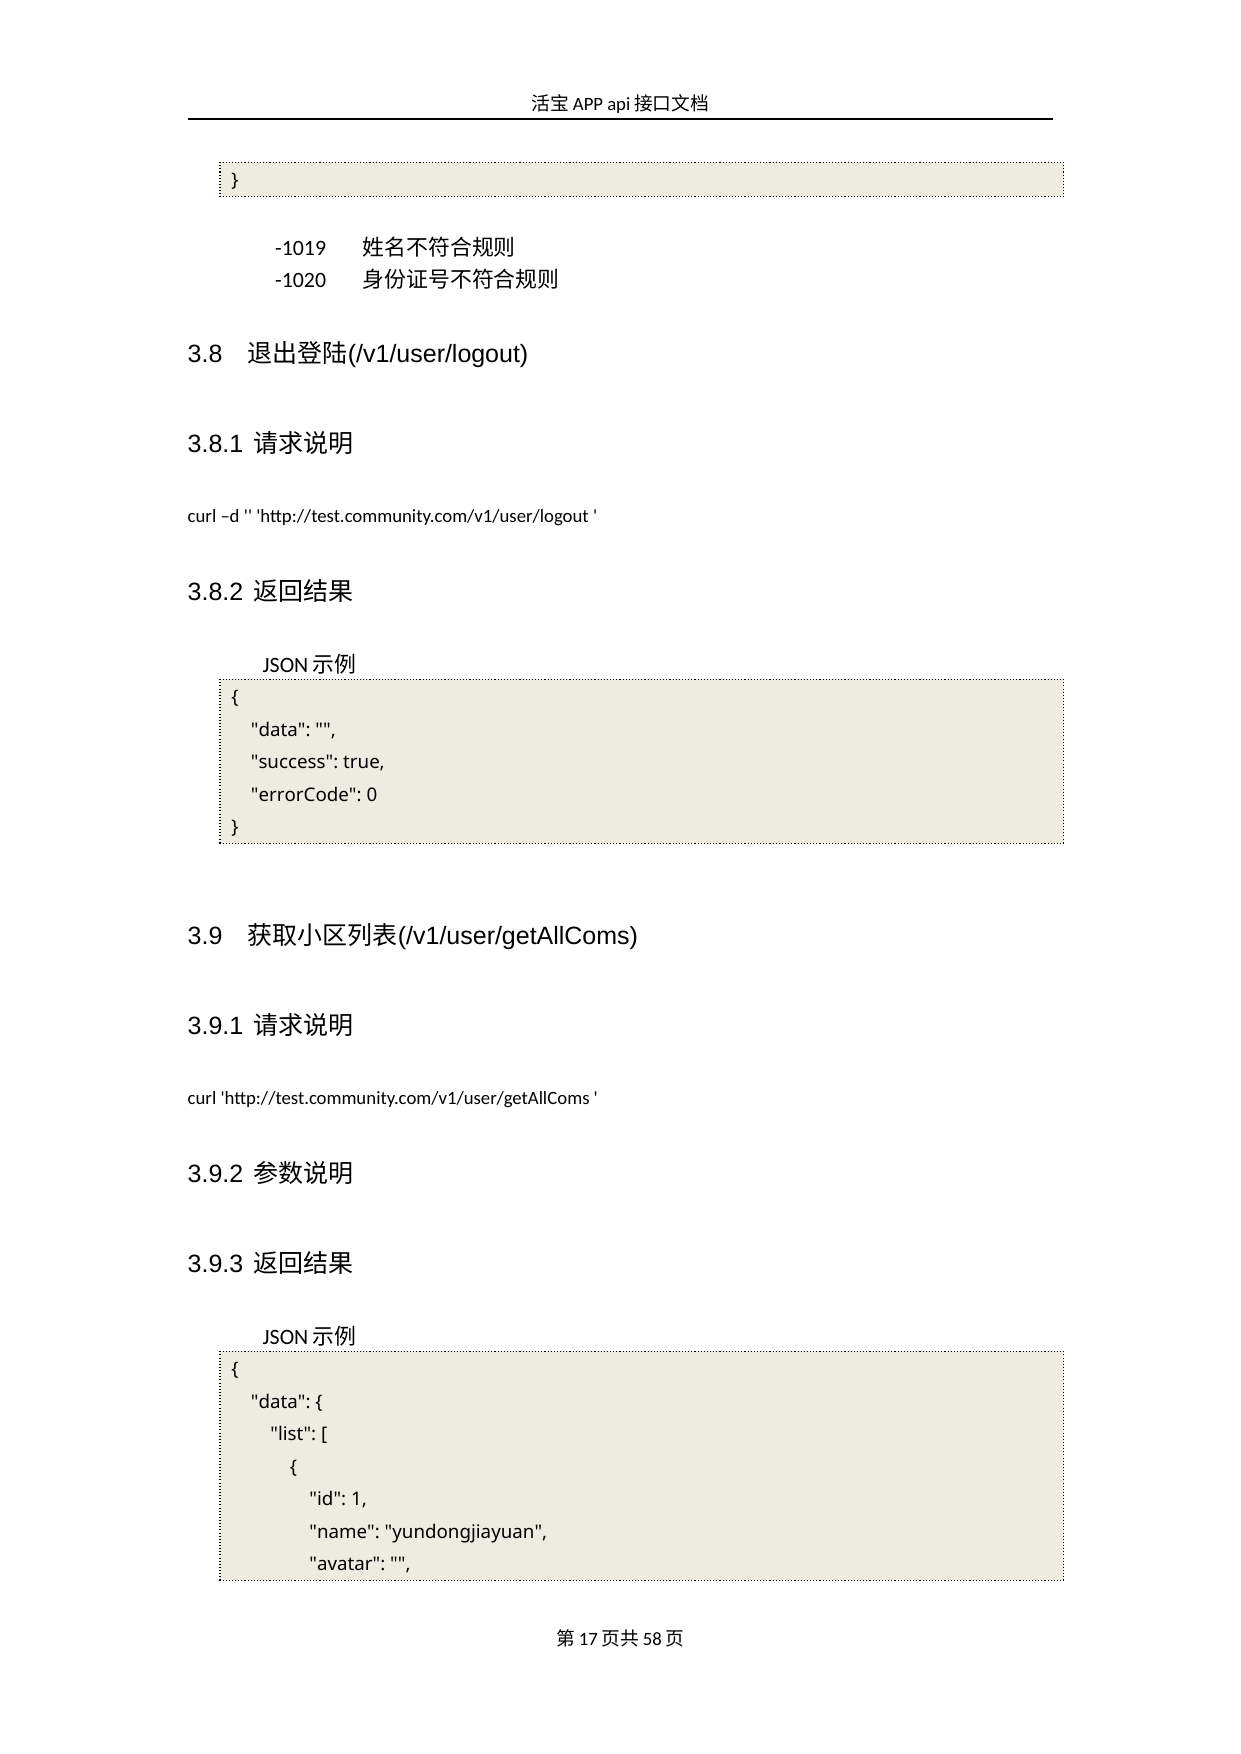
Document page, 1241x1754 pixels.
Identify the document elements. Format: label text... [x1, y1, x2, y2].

text JSON示例 [262, 1319, 1053, 1351]
subtitle 请求说明 [187, 991, 1053, 1056]
text JSON示例 [262, 647, 1053, 679]
table_header { "data": "", "success": true, "errorCode": 0 } [220, 679, 1064, 843]
text curl –d '' 'http://test.community.com/v1/user/logout ' [187, 499, 1053, 532]
subtitle 返回结果 [187, 557, 1053, 622]
subtitle 退出登陆(/v1/user/logout) [187, 319, 1053, 384]
subtitle 请求说明 [187, 409, 1053, 474]
text -1020 身份证号不符合规则 [231, 262, 1053, 294]
subtitle 获取小区列表(/v1/user/getAllComs) [187, 901, 1053, 966]
text -1019 姓名不符合规则 [231, 229, 1053, 262]
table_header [220, 1351, 1064, 1580]
subtitle 返回结果 [187, 1229, 1053, 1294]
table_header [220, 162, 1064, 196]
subtitle 参数说明 [187, 1139, 1053, 1204]
text curl 'http://test.community.com/v1/user/getAllComs ' [187, 1081, 1053, 1114]
